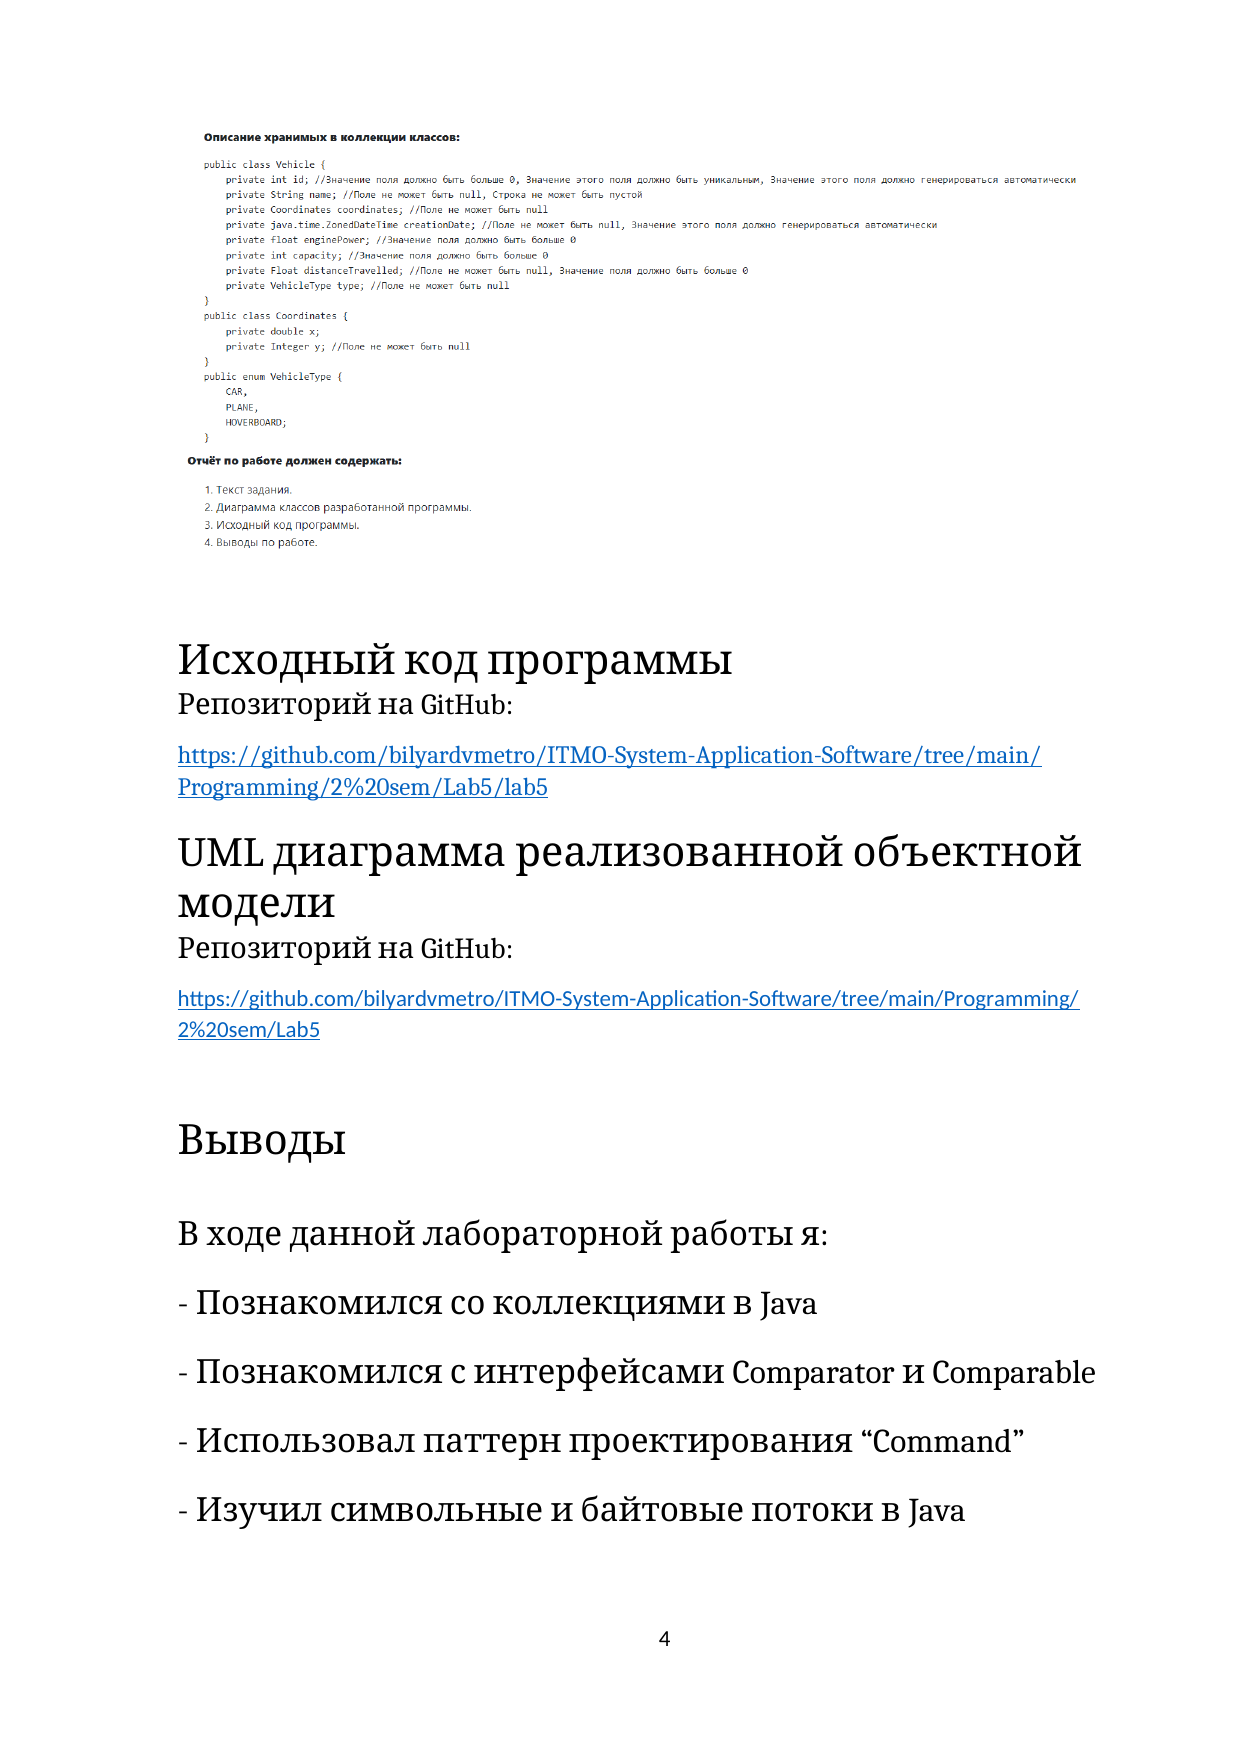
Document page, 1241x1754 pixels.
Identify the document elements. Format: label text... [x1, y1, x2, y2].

picture [177, 448, 1152, 552]
subtitle Выводы [177, 1117, 1152, 1165]
text https://github.com/bilyardvmetro/ITMO-System-Application-Software/tree/main/Programming/2%20sem/Lab5/lab5 [177, 741, 1152, 801]
text - Познакомился с интерфейсами Comparator и Comparable [177, 1353, 1152, 1392]
text - Познакомился со коллекциями в Java [177, 1284, 1152, 1323]
text https://github.com/bilyardvmetro/ITMO-System-Application-Software/tree/main/Programming/2%20sem/Lab5 [177, 984, 1152, 1043]
text - Изучил символьные и байтовые потоки в Java [177, 1492, 1152, 1530]
text Репозиторий на GitHub: [177, 932, 1152, 965]
picture [177, 118, 1152, 447]
subtitle UML диаграмма реализованной объектной модели [177, 828, 1152, 928]
subtitle Исходный код программы [177, 637, 1152, 685]
text - Использовал паттерн проектирования “Command” [177, 1423, 1152, 1461]
text Репозиторий на GitHub: [177, 688, 1152, 722]
text В ходе данной лабораторной работы я: [177, 1215, 1152, 1254]
